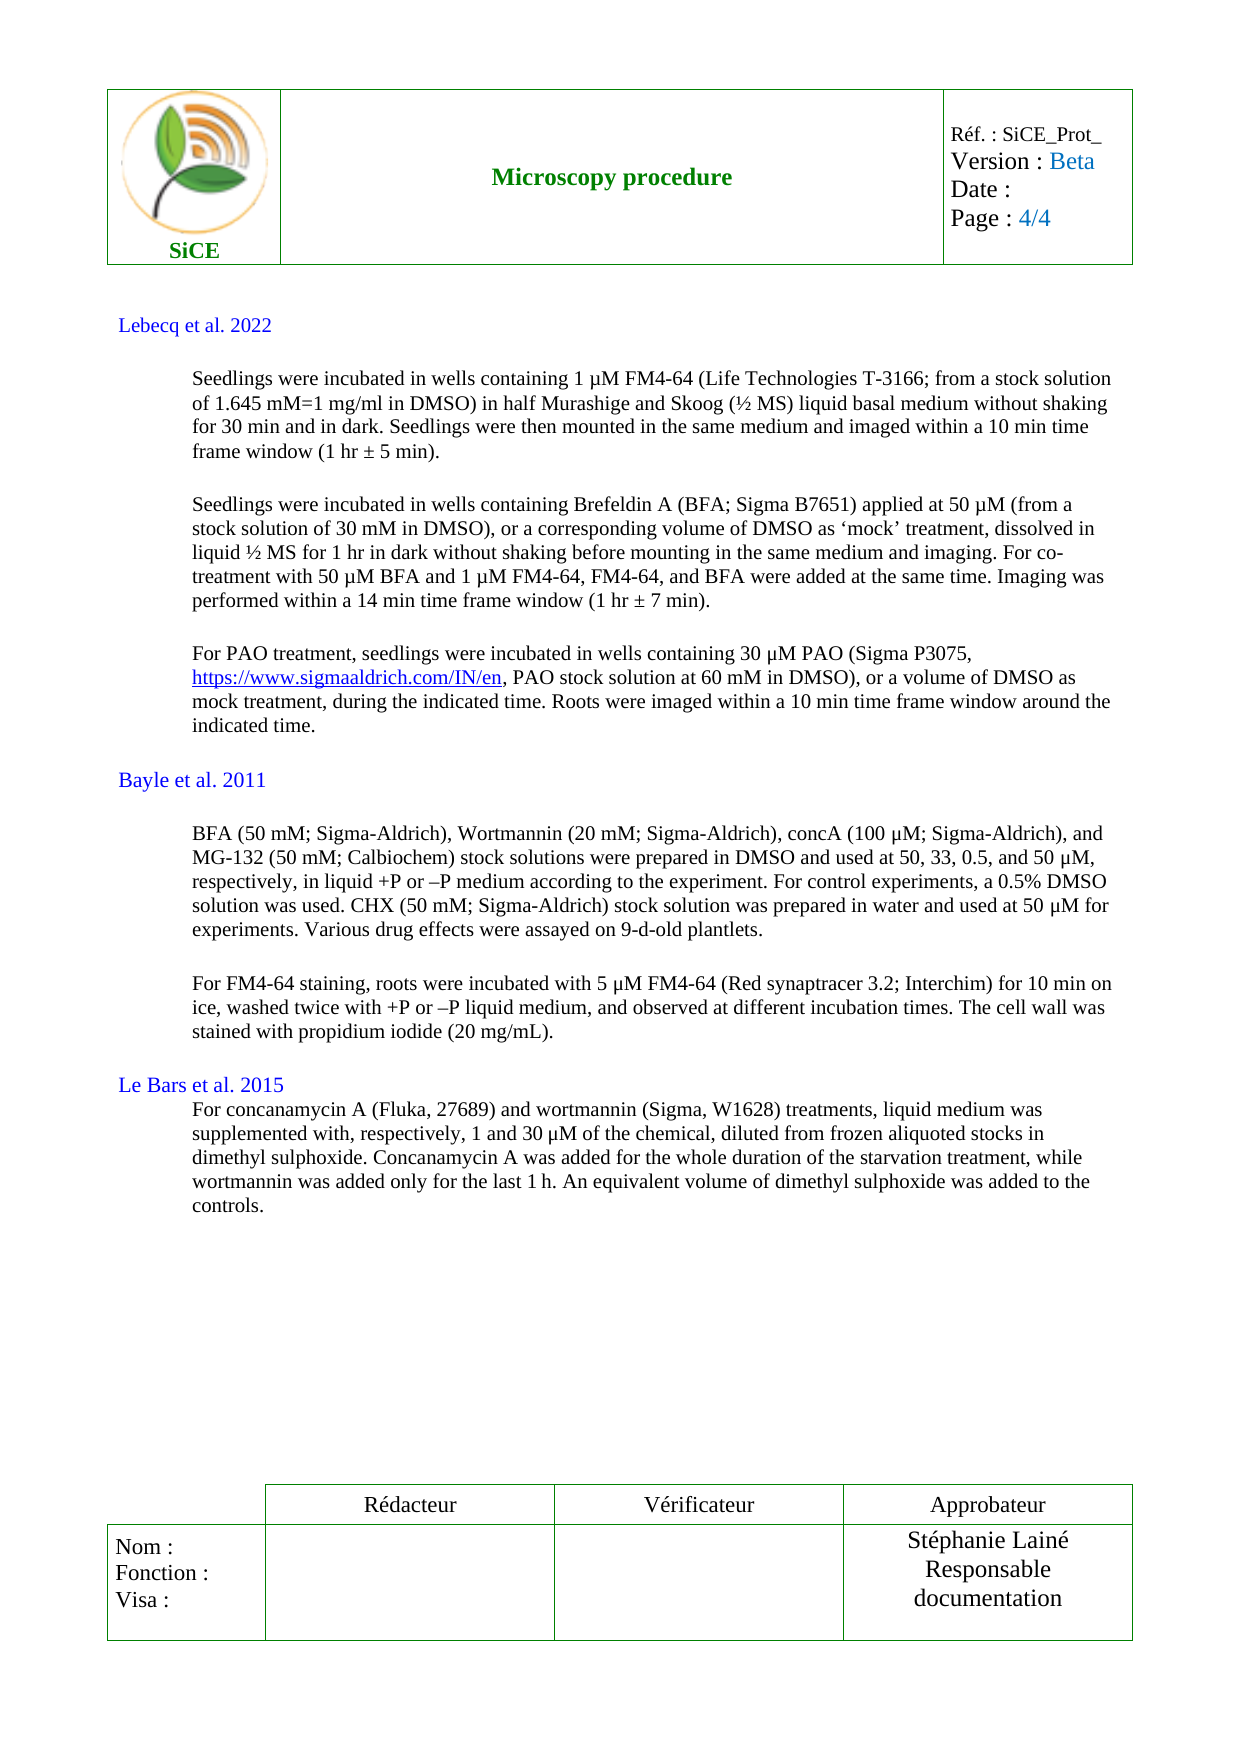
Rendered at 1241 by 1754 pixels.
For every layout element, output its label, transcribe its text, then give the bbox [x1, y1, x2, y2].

text Seedlings were incubated in wells containing Brefeldin A (BFA; Sigma B7651) applied at 50 µM (from a stock solution of 30 mM in DMSO), or a corresponding volume of DMSO as ‘mock’ treatment, dissolved in liquid ½ MS for 1 hr in dark without shaking before mounting in the same medium and imaging. For co-treatment with 50 µM BFA and 1 µM FM4-64, FM4-64, and BFA were added at the same time. Imaging was performed within a 14 min time frame window (1 hr ± 7 min). [192, 492, 1122, 612]
text For FM4-64 staining, roots were incubated with 5 μM FM4-64 (Red synaptracer 3.2; Interchim) for 10 min on ice, washed twice with +P or –P liquid medium, and observed at different incubation times. The cell wall was stained with propidium iodide (20 mg/mL). [192, 971, 1122, 1043]
text For concanamycin A (Fluka, 27689) and wortmannin (Sigma, W1628) treatments, liquid medium was supplemented with, respectively, 1 and 30 μM of the chemical, diluted from frozen aliquoted stocks in dimethyl sulphoxide. Concanamycin A was added for the whole duration of the starvation treatment, while wortmannin was added only for the last 1 h. An equivalent volume of dimethyl sulphoxide was added to the controls. [192, 1097, 1122, 1217]
picture [120, 89, 269, 238]
text Lebecq et al. 2022 [118, 313, 1122, 337]
text For PAO treatment, seedlings were incubated in wells containing 30 μM PAO (Sigma P3075, https://www.sigmaaldrich.com/IN/en, PAO stock solution at 60 mM in DMSO), or a volume of DMSO as mock treatment, during the indicated time. Roots were imaged within a 10 min time frame window around the indicated time. [192, 641, 1122, 737]
text Seedlings were incubated in wells containing 1 µM FM4-64 (Life Technologies T-3166; from a stock solution of 1.645 mM=1 mg/ml in DMSO) in half Murashige and Skoog (½ MS) liquid basal medium without shaking for 30 min and in dark. Seedlings were then mounted in the same medium and imaged within a 10 min time frame window (1 hr ± 5 min). [192, 366, 1122, 463]
text Le Bars et al. 2015 [118, 1072, 1122, 1097]
text BFA (50 mM; Sigma-Aldrich), Wortmannin (20 mM; Sigma-Aldrich), concA (100 μM; Sigma-Aldrich), and MG-132 (50 mM; Calbiochem) stock solutions were prepared in DMSO and used at 50, 33, 0.5, and 50 μM, respectively, in liquid +P or –P medium according to the experiment. For control experiments, a 0.5% DMSO solution was used. CHX (50 mM; Sigma-Aldrich) stock solution was prepared in water and used at 50 μM for experiments. Various drug effects were assayed on 9-d-old plantlets. [192, 821, 1122, 941]
text Bayle et al. 2011 [118, 767, 1122, 792]
